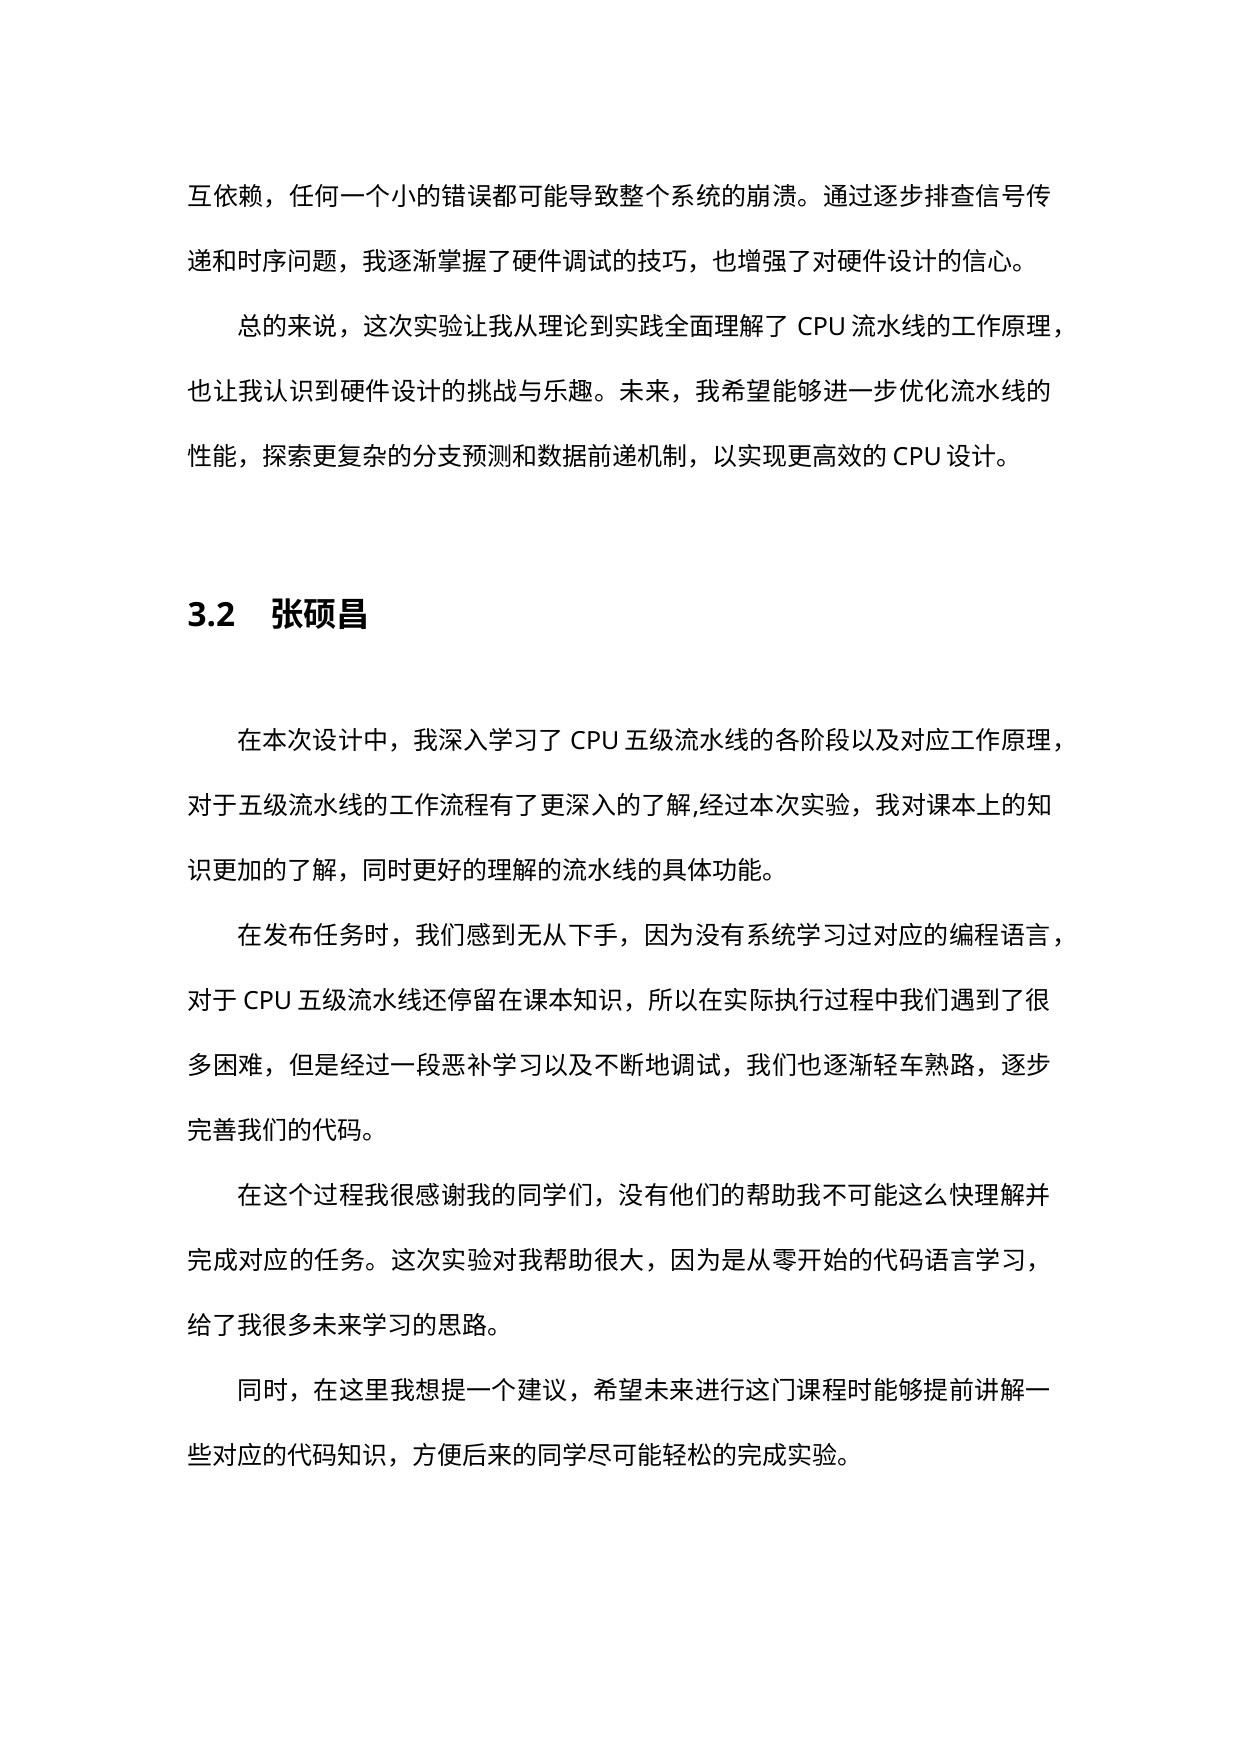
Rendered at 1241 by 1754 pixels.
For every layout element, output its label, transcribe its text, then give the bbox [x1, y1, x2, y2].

text 总的来说，这次实验让我从理论到实践全面理解了CPU流水线的工作原理，也让我认识到硬件设计的挑战与乐趣。未来，我希望能够进一步优化流水线的性能，探索更复杂的分支预测和数据前递机制，以实现更高效的CPU设计。 [187, 292, 1053, 487]
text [187, 162, 1053, 292]
text 在发布任务时，我们感到无从下手，因为没有系统学习过对应的编程语言，对于CPU五级流水线还停留在课本知识，所以在实际执行过程中我们遇到了很多困难，但是经过一段恶补学习以及不断地调试，我们也逐渐轻车熟路，逐步完善我们的代码。 [187, 901, 1053, 1161]
text 同时，在这里我想提一个建议，希望未来进行这门课程时能够提前讲解一些对应的代码知识，方便后来的同学尽可能轻松的完成实验。 [187, 1356, 1053, 1486]
text 在这个过程我很感谢我的同学们，没有他们的帮助我不可能这么快理解并完成对应的任务。这次实验对我帮助很大，因为是从零开始的代码语言学习，给了我很多未来学习的思路。 [187, 1161, 1053, 1356]
text 在本次设计中，我深入学习了CPU五级流水线的各阶段以及对应工作原理，对于五级流水线的工作流程有了更深入的了解,经过本次实验，我对课本上的知识更加的了解，同时更好的理解的流水线的具体功能。 [187, 706, 1053, 901]
subtitle 3.2 张硕昌 [187, 579, 1053, 644]
